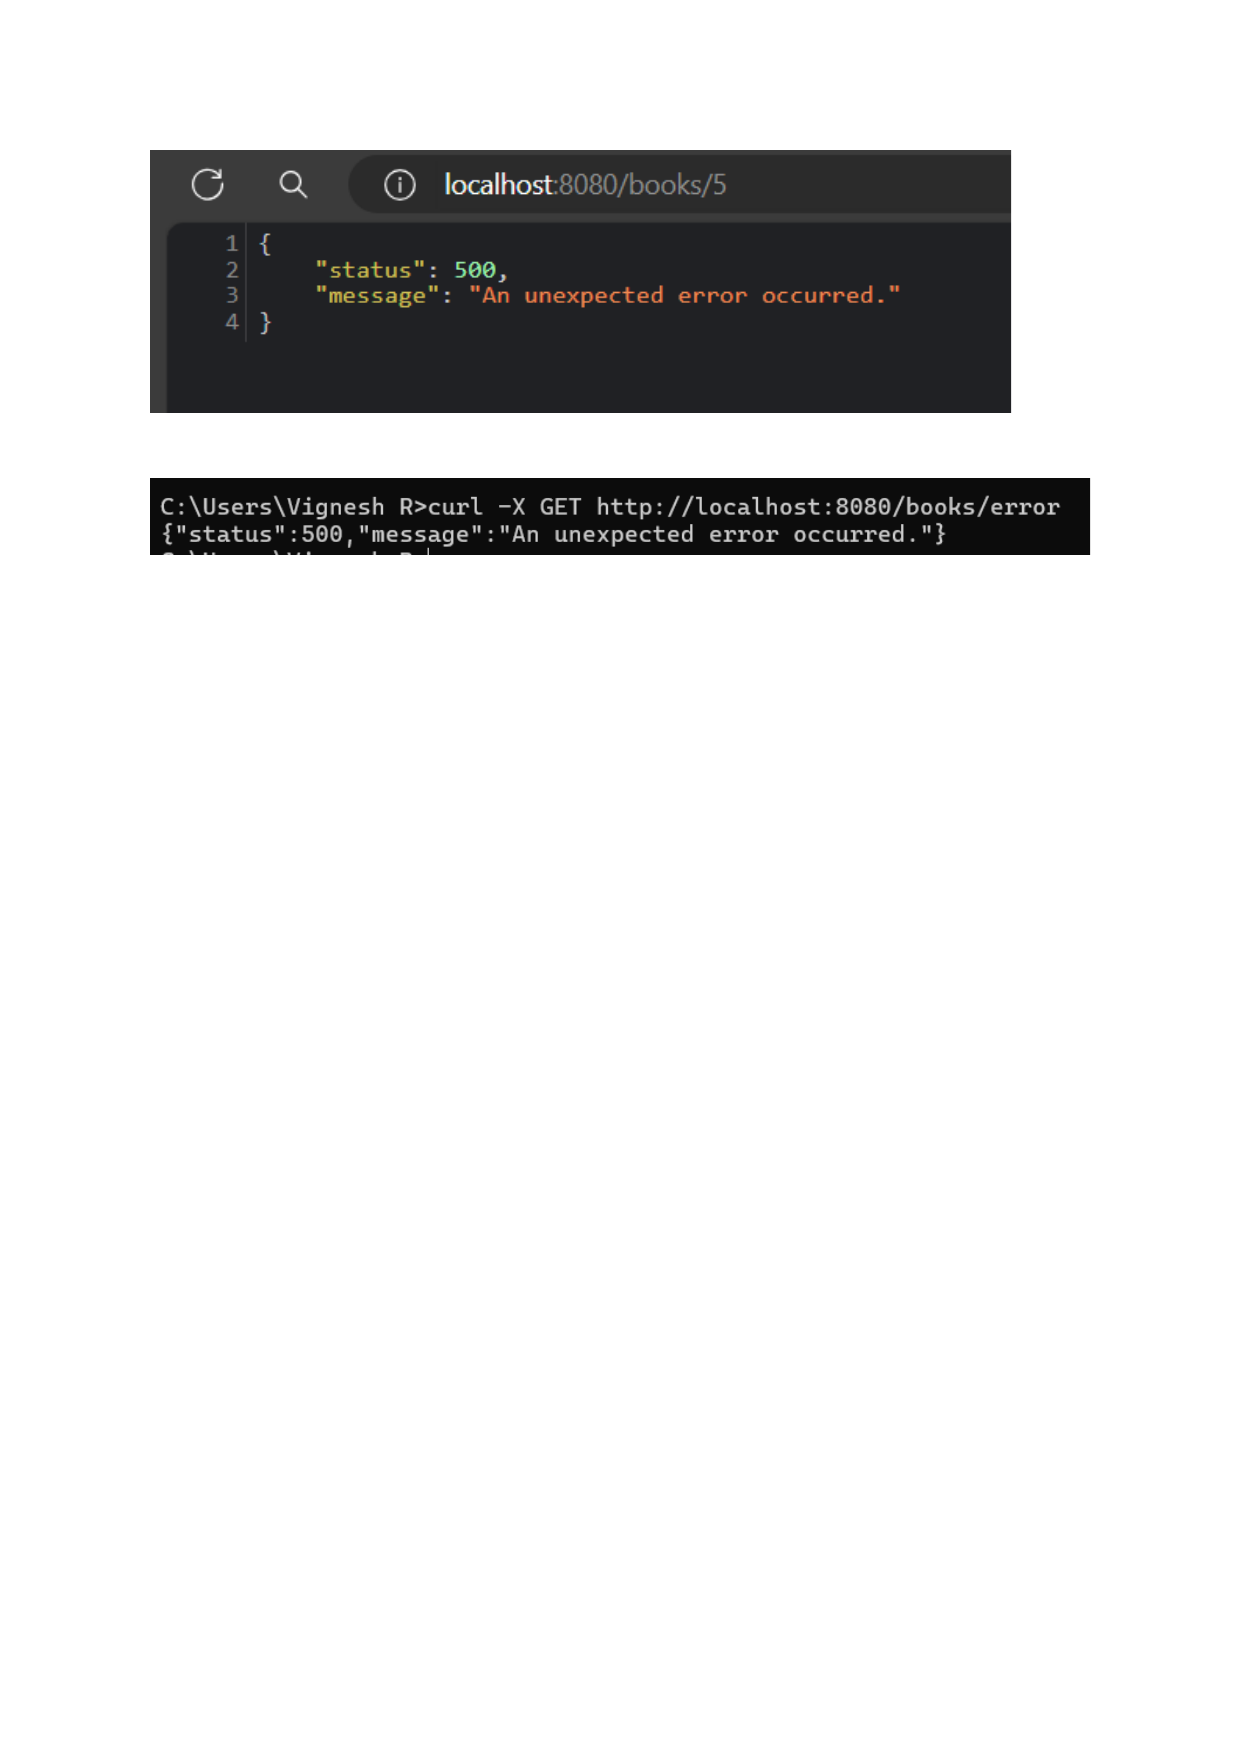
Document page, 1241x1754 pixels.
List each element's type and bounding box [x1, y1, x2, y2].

picture [150, 150, 1012, 413]
picture [150, 478, 1091, 555]
